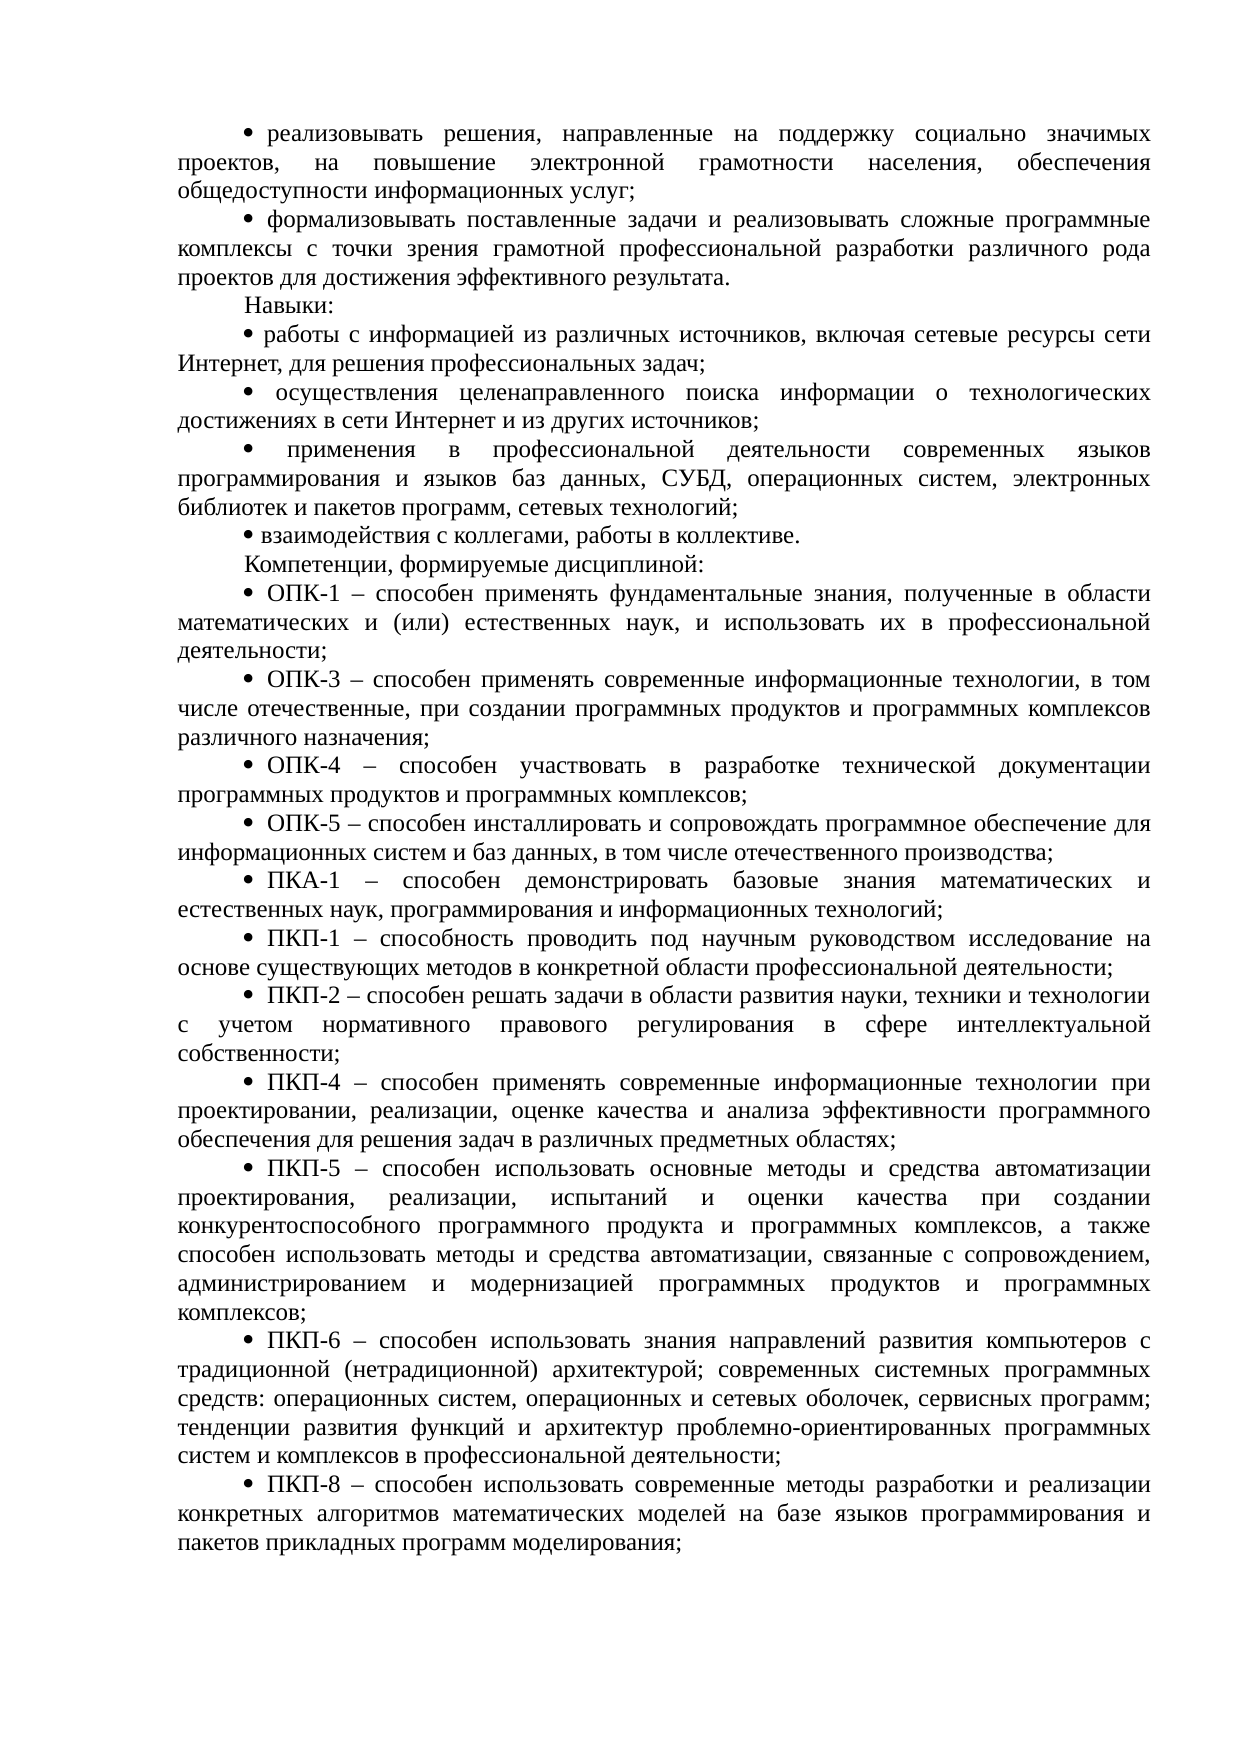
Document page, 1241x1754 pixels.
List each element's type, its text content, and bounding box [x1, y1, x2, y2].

text Навыки: [177, 291, 1152, 319]
list взаимодействия с коллегами, работы в коллективе. [177, 521, 1152, 549]
list работы с информацией из различных источников, включая сетевые ресурсы сети Интернет, для решения профессиональных задач; [177, 319, 1152, 377]
list ОПК-3 – способен применять современные информационные технологии, в том числе отечественные, при создании программных продуктов и программных комплексов различного назначения; [177, 664, 1152, 751]
list ПКП-6 – способен использовать знания направлений развития компьютеров с традиционной (нетрадиционной) архитектурой; современных системных программных средств: операционных систем, операционных и сетевых оболочек, сервисных программ; тенденции развития функций и архитектур проблемно-ориентированных программных систем и комплексов в профессиональной деятельности; [177, 1326, 1152, 1469]
list применения в профессиональной деятельности современных языков программирования и языков баз данных, СУБД, операционных систем, электронных библиотек и пакетов программ, сетевых технологий; [177, 434, 1152, 521]
text Компетенции, формируемые дисциплиной: [177, 549, 1152, 578]
list формализовывать поставленные задачи и реализовывать сложные программные комплексы с точки зрения грамотной профессиональной разработки различного рода проектов для достижения эффективного результата. [177, 204, 1152, 291]
list ПКП-1 – способность проводить под научным руководством исследование на основе существующих методов в конкретной области профессиональной деятельности; [177, 923, 1152, 981]
list ПКП-2 – способен решать задачи в области развития науки, техники и технологии с учетом нормативного правового регулирования в сфере интеллектуальной собственности; [177, 981, 1152, 1067]
list реализовывать решения, направленные на поддержку социально значимых проектов, на повышение электронной грамотности населения, обеспечения общедоступности информационных услуг; [177, 118, 1152, 204]
list ОПК-1 – способен применять фундаментальные знания, полученные в области математических и (или) естественных наук, и использовать их в профессиональной деятельности; [177, 578, 1152, 664]
list ПКП-8 – способен использовать современные методы разработки и реализации конкретных алгоритмов математических моделей на базе языков программирования и пакетов прикладных программ моделирования; [177, 1469, 1152, 1556]
list ПКА-1 – способен демонстрировать базовые знания математических и естественных наук, программирования и информационных технологий; [177, 866, 1152, 923]
list ПКП-5 – способен использовать основные методы и средства автоматизации проектирования, реализации, испытаний и оценки качества при создании конкурентоспособного программного продукта и программных комплексов, а также способен использовать методы и средства автоматизации, связанные с сопровождением, администрированием и модернизацией программных продуктов и программных комплексов; [177, 1153, 1152, 1326]
list ОПК-5 – способен инсталлировать и сопровождать программное обеспечение для информационных систем и баз данных, в том числе отечественного производства; [177, 808, 1152, 866]
list ПКП-4 – способен применять современные информационные технологии при проектировании, реализации, оценке качества и анализа эффективности программного обеспечения для решения задач в различных предметных областях; [177, 1067, 1152, 1153]
list ОПК-4 – способен участвовать в разработке технической документации программных продуктов и программных комплексов; [177, 751, 1152, 808]
list осуществления целенаправленного поиска информации о технологических достижениях в сети Интернет и из других источников; [177, 377, 1152, 434]
